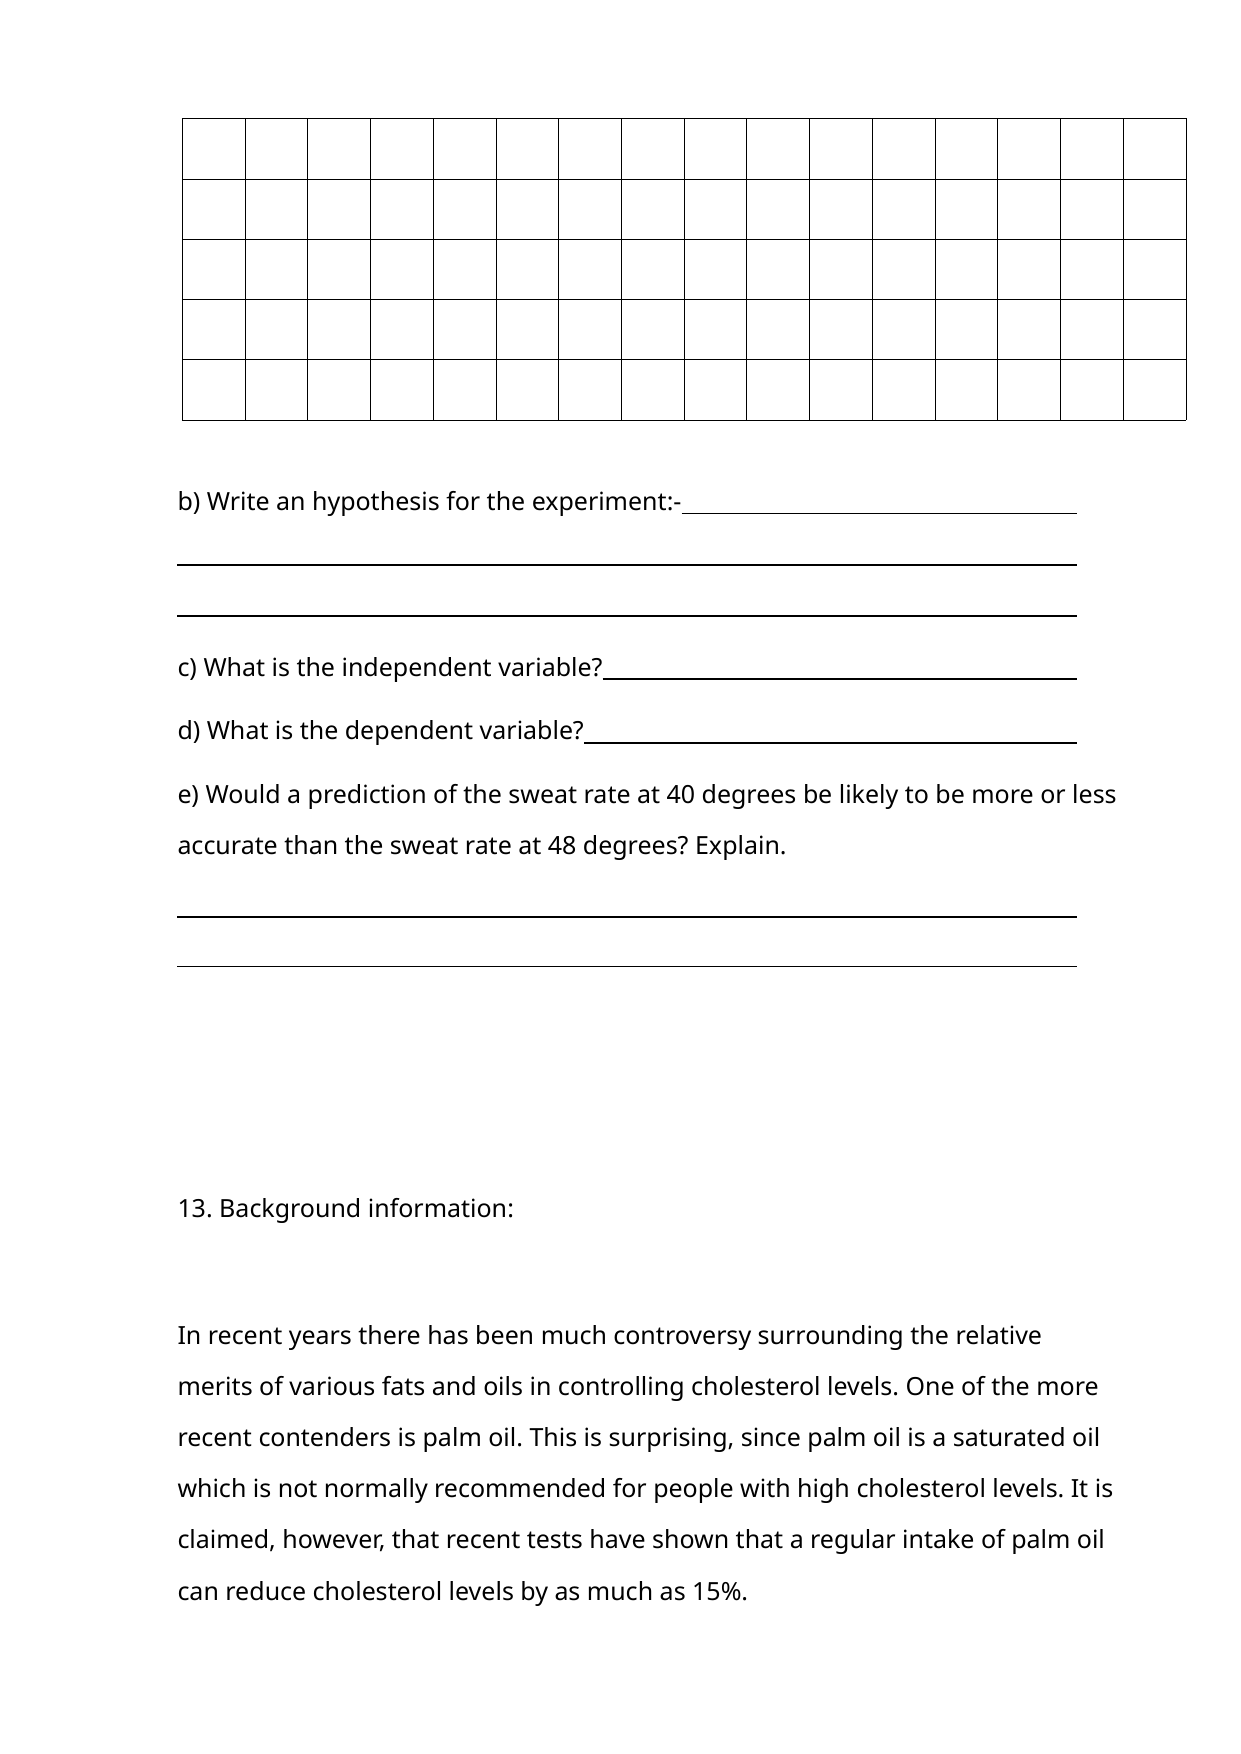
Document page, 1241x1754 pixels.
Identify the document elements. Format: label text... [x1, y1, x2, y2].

table_cell [308, 300, 370, 359]
table_cell [559, 240, 621, 299]
table_cell [559, 300, 621, 359]
table_cell [308, 119, 370, 178]
table_cell [810, 300, 872, 359]
table_cell [371, 240, 433, 299]
table_cell [873, 180, 935, 239]
table_cell [308, 360, 370, 420]
table_cell [559, 119, 621, 178]
table_cell [936, 300, 997, 359]
table_cell [308, 180, 370, 239]
text e) Would a prediction of the sweat rate at 40 degrees be likely to be more or less accurate than the sweat rate at 48 degrees? Explain. [177, 776, 1122, 862]
table_cell [434, 300, 496, 359]
table_cell [371, 119, 433, 178]
table_cell [685, 180, 746, 239]
table_cell [497, 180, 558, 239]
table_cell [685, 300, 746, 359]
table_cell [873, 240, 935, 299]
table_cell [936, 360, 997, 420]
table_cell [1124, 119, 1186, 178]
table_cell [685, 360, 746, 420]
text d) What is the dependent variable? [177, 713, 1122, 747]
table_cell [622, 180, 684, 239]
table_cell [1061, 119, 1123, 178]
text 13. Background information: [177, 1191, 1122, 1225]
text b) Write an hypothesis for the experiment:- [177, 484, 1122, 620]
table_cell [998, 240, 1060, 299]
table_cell [747, 119, 809, 178]
table_cell [622, 300, 684, 359]
table_cell [936, 180, 997, 239]
table_cell [183, 119, 245, 178]
table_cell [497, 300, 558, 359]
table_cell [434, 360, 496, 420]
table_cell [998, 180, 1060, 239]
table_cell [685, 240, 746, 299]
table_cell [559, 180, 621, 239]
table_cell [936, 119, 997, 178]
table_cell [1124, 360, 1186, 420]
table_cell [559, 360, 621, 420]
table_cell [998, 360, 1060, 420]
table_cell [308, 240, 370, 299]
table_cell [873, 300, 935, 359]
table_cell [747, 300, 809, 359]
table_cell [183, 180, 245, 239]
table_cell [622, 360, 684, 420]
table_cell [371, 300, 433, 359]
table_cell [622, 119, 684, 178]
table_cell [622, 240, 684, 299]
table_cell [747, 180, 809, 239]
table_cell [747, 360, 809, 420]
table_cell [873, 360, 935, 420]
table_cell [810, 119, 872, 178]
table_cell [998, 300, 1060, 359]
table_cell [747, 240, 809, 299]
table_cell [1124, 300, 1186, 359]
table_cell [183, 360, 245, 420]
table_cell [183, 240, 245, 299]
table_cell [434, 240, 496, 299]
table_cell [1124, 240, 1186, 299]
table_cell [810, 360, 872, 420]
table_cell [434, 119, 496, 178]
table_cell [246, 240, 307, 299]
table_cell [936, 240, 997, 299]
table_cell [810, 180, 872, 239]
table_cell [246, 119, 307, 178]
text In recent years there has been much controversy surrounding the relative merits of various fats and oils in controlling cholesterol levels. One of the more recent contenders is palm oil. This is surprising, since palm oil is a saturated oil which is not normally recommended for people with high cholesterol levels. It is claimed, however, that recent tests have shown that a regular intake of palm oil can reduce cholesterol levels by as much as 15%. [177, 1318, 1122, 1607]
table_cell [183, 300, 245, 359]
table_cell [246, 180, 307, 239]
table_cell [434, 180, 496, 239]
table_cell [1061, 240, 1123, 299]
table_cell [246, 360, 307, 420]
table_cell [1061, 180, 1123, 239]
table_cell [1061, 300, 1123, 359]
table_cell [873, 119, 935, 178]
table_cell [497, 360, 558, 420]
table_cell [685, 119, 746, 178]
text c) What is the independent variable? [177, 649, 1122, 683]
table_cell [371, 360, 433, 420]
table_cell [810, 240, 872, 299]
table_cell [497, 240, 558, 299]
table_cell [998, 119, 1060, 178]
table_cell [371, 180, 433, 239]
table_cell [497, 119, 558, 178]
table_cell [1061, 360, 1123, 420]
table_cell [246, 300, 307, 359]
table_cell [1124, 180, 1186, 239]
